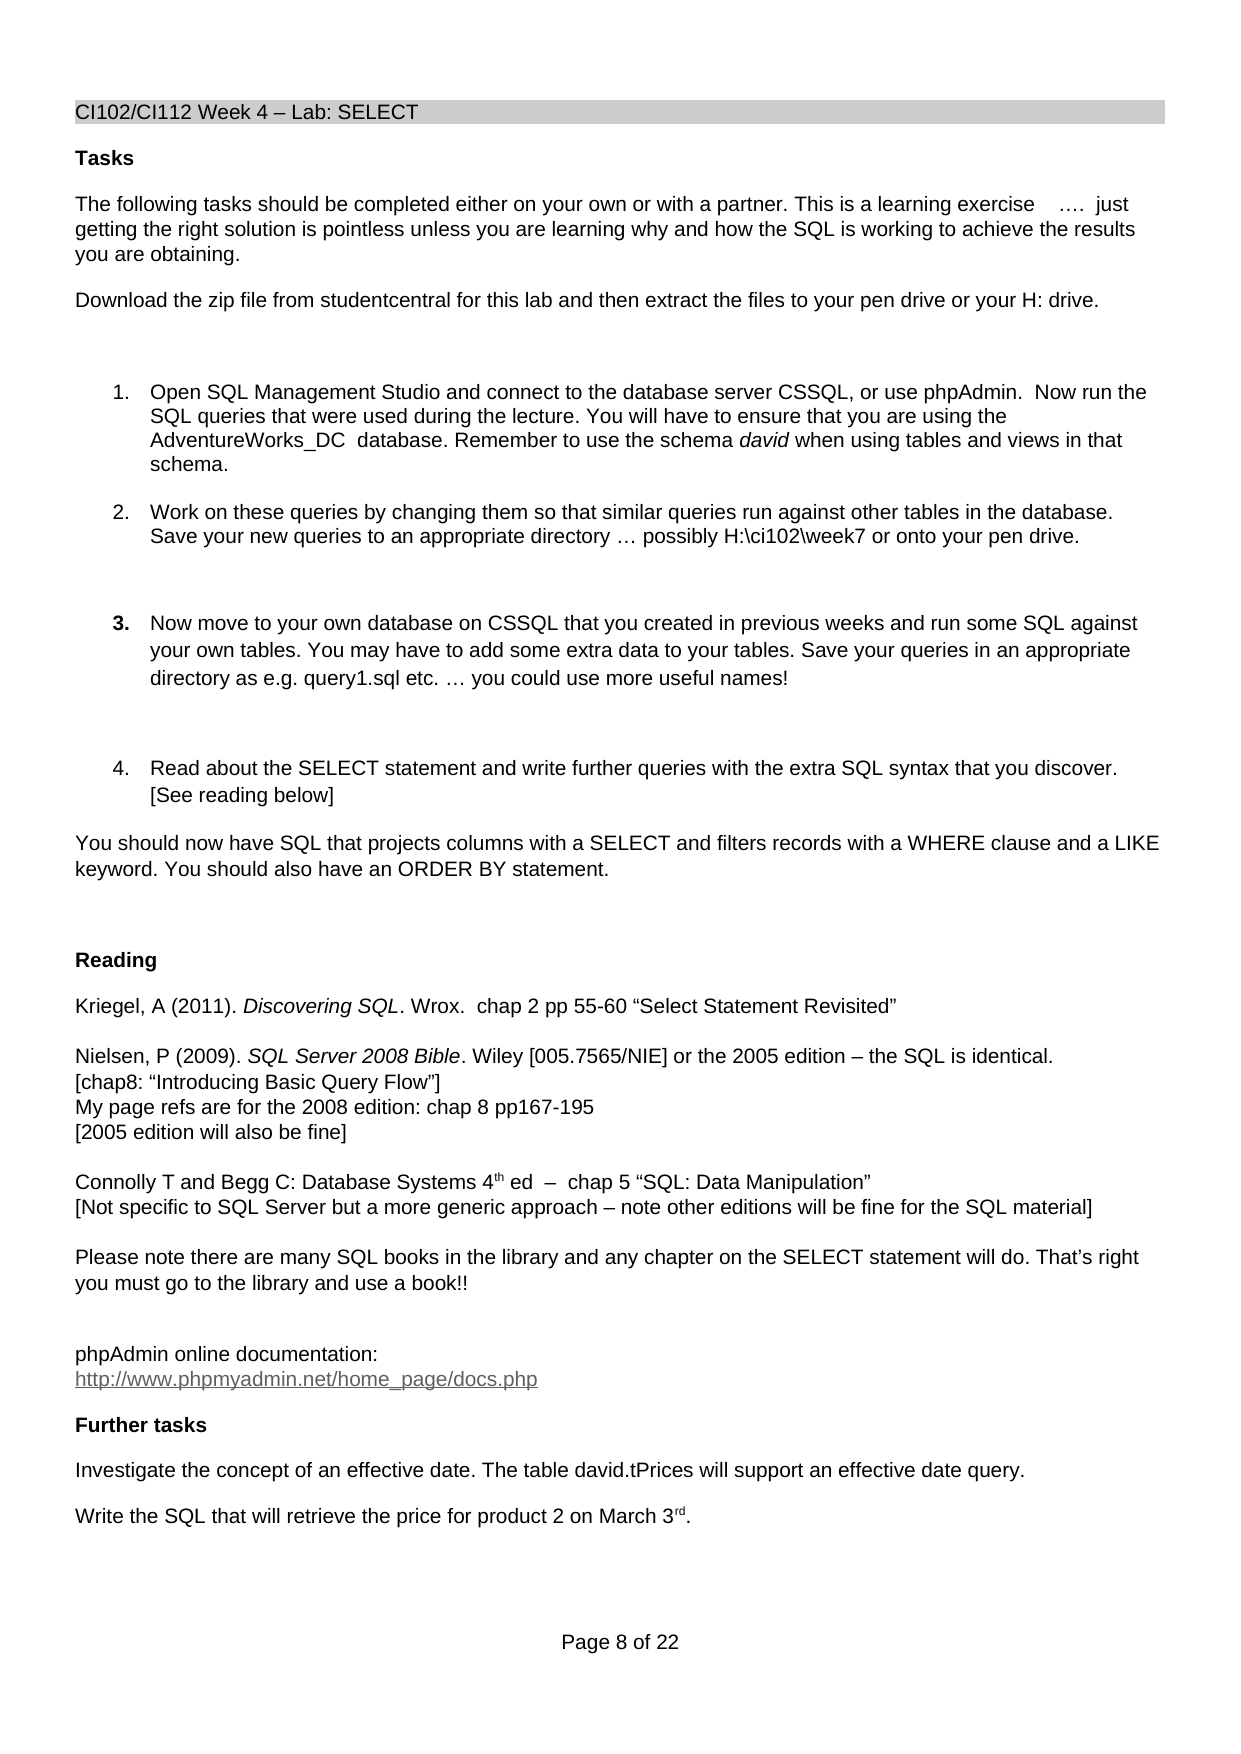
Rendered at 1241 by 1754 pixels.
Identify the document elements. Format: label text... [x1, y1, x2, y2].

list Open SQL Management Studio and connect to the database server CSSQL, or use phpAdmin. Now run the SQL queries that were used during the lecture. You will have to ensure that you are using the AdventureWorks_DC database. Remember to use the schema david when using tables and views in that schema. [112, 380, 1165, 476]
text Reading [75, 948, 1165, 972]
text Download the zip file from studentcentral for this lab and then extract the files to your pen drive or your H: drive. [75, 288, 1165, 312]
text The following tasks should be completed either on your own or with a partner. This is a learning exercise …. just getting the right solution is pointless unless you are learning why and how the SQL is working to achieve the results you are obtaining. [75, 192, 1165, 266]
text Kriegel, A (2011). Discovering SQL. Wrox. chap 2 pp 55-60 “Select Statement Revisited” [75, 994, 1165, 1018]
text [Not specific to SQL Server but a more generic approach – note other editions will be fine for the SQL material] [75, 1195, 1165, 1219]
text phpAdmin online documentation: [75, 1341, 1165, 1365]
text Connolly T and Begg C: Database Systems 4th ed – chap 5 “SQL: Data Manipulation” [75, 1170, 1165, 1194]
text [2005 edition will also be fine] [75, 1120, 1165, 1144]
list Now move to your own database on CSSQL that you created in previous weeks and run some SQL against your own tables. You may have to add some extra data to your tables. Save your queries in an appropriate directory as e.g. query1.sql etc. … you could use more useful names! [112, 610, 1165, 689]
text Tasks [75, 146, 1165, 170]
list Work on these queries by changing them so that similar queries run against other tables in the database. Save your new queries to an appropriate directory … possibly H:\ci102\week7 or onto your pen drive. [112, 500, 1165, 548]
text [chap8: “Introducing Basic Query Flow”] [75, 1069, 1165, 1093]
text http://www.phpmyadmin.net/home_page/docs.php [75, 1366, 1165, 1390]
text Further tasks [75, 1412, 1165, 1436]
text Write the SQL that will retrieve the price for product 2 on March 3rd. [75, 1504, 1165, 1528]
text You should now have SQL that projects columns with a SELECT and filters records with a WHERE clause and a LIKE keyword. You should also have an ORDER BY statement. [75, 831, 1165, 880]
list Read about the SELECT statement and write further queries with the extra SQL syntax that you discover. [See reading below] [112, 755, 1165, 807]
text CI102/CI112 Week 4 – Lab: SELECT [75, 100, 1165, 124]
text Investigate the concept of an effective date. The table david.tPrices will support an effective date query. [75, 1458, 1165, 1482]
text Please note there are many SQL books in the library and any chapter on the SELECT statement will do. That’s right you must go to the library and use a book!! [75, 1245, 1165, 1294]
text Nielsen, P (2009). SQL Server 2008 Bible. Wiley [005.7565/NIE] or the 2005 edition – the SQL is identical. [75, 1044, 1165, 1068]
text My page refs are for the 2008 edition: chap 8 pp167-195 [75, 1094, 1165, 1118]
